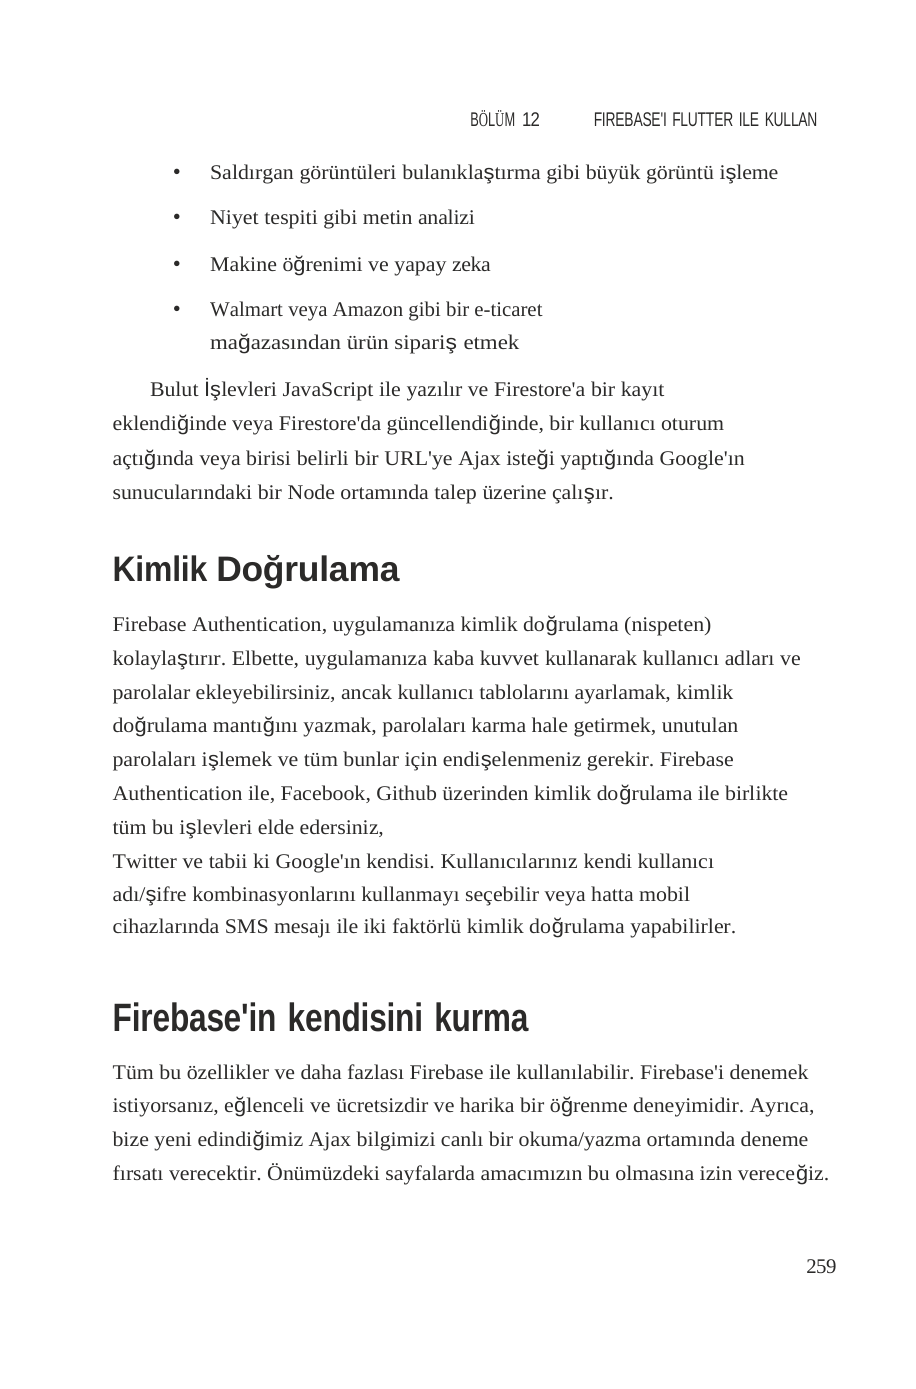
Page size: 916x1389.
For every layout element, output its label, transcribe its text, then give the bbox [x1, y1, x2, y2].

list Niyet tespiti gibi metin analizi [173, 203, 849, 230]
list Saldırgan görüntüleri bulanıklaştırma gibi büyük görüntü işleme [173, 158, 849, 184]
subtitle Firebase'in kendisini kurma [112, 994, 849, 1040]
subtitle Kimlik Doğrulama [112, 548, 849, 589]
list Makine öğrenimi ve yapay zeka [173, 250, 849, 276]
list Walmart veya Amazon gibi bir e-ticaret mağazasından ürün sipariş etmek [173, 295, 556, 354]
text Tüm bu özellikler ve daha fazlası Firebase ile kullanılabilir. Firebase'i denemek istiyorsanız, eğlenceli ve ücretsizdir ve harika bir öğrenme deneyimidir. Ayrıca, bize yeni edindiğimiz Ajax bilgimizi canlı bir okuma/yazma ortamında deneme fırsatı verecektir. Önümüzdeki sayfalarda amacımızın bu olmasına izin vereceğiz. [112, 1060, 849, 1185]
text Firebase Authentication, uygulamanıza kimlik doğrulama (nispeten) kolaylaştırır. Elbette, uygulamanıza kaba kuvvet kullanarak kullanıcı adları ve parolalar ekleyebilirsiniz, ancak kullanıcı tablolarını ayarlamak, kimlik doğrulama mantığını yazmak, parolaları karma hale getirmek, unutulan parolaları işlemek ve tüm bunlar için endişelenmeniz gerekir. Firebase Authentication ile, Facebook, Github üzerinden kimlik doğrulama ile birlikte tüm bu işlevleri elde edersiniz, [112, 612, 802, 839]
text Bulut İşlevleri JavaScript ile yazılır ve Firestore'a bir kayıt eklendiğinde veya Firestore'da güncellendiğinde, bir kullanıcı oturum açtığında veya birisi belirli bir URL'ye Ajax isteği yaptığında Google'ın sunucularındaki bir Node ortamında talep üzerine çalışır. [112, 377, 781, 504]
text Twitter ve tabii ki Google'ın kendisi. Kullanıcılarınız kendi kullanıcı adı/şifre kombinasyonlarını kullanmayı seçebilir veya hatta mobil cihazlarında SMS mesajı ile iki faktörlü kimlik doğrulama yapabilirler. [112, 849, 793, 938]
